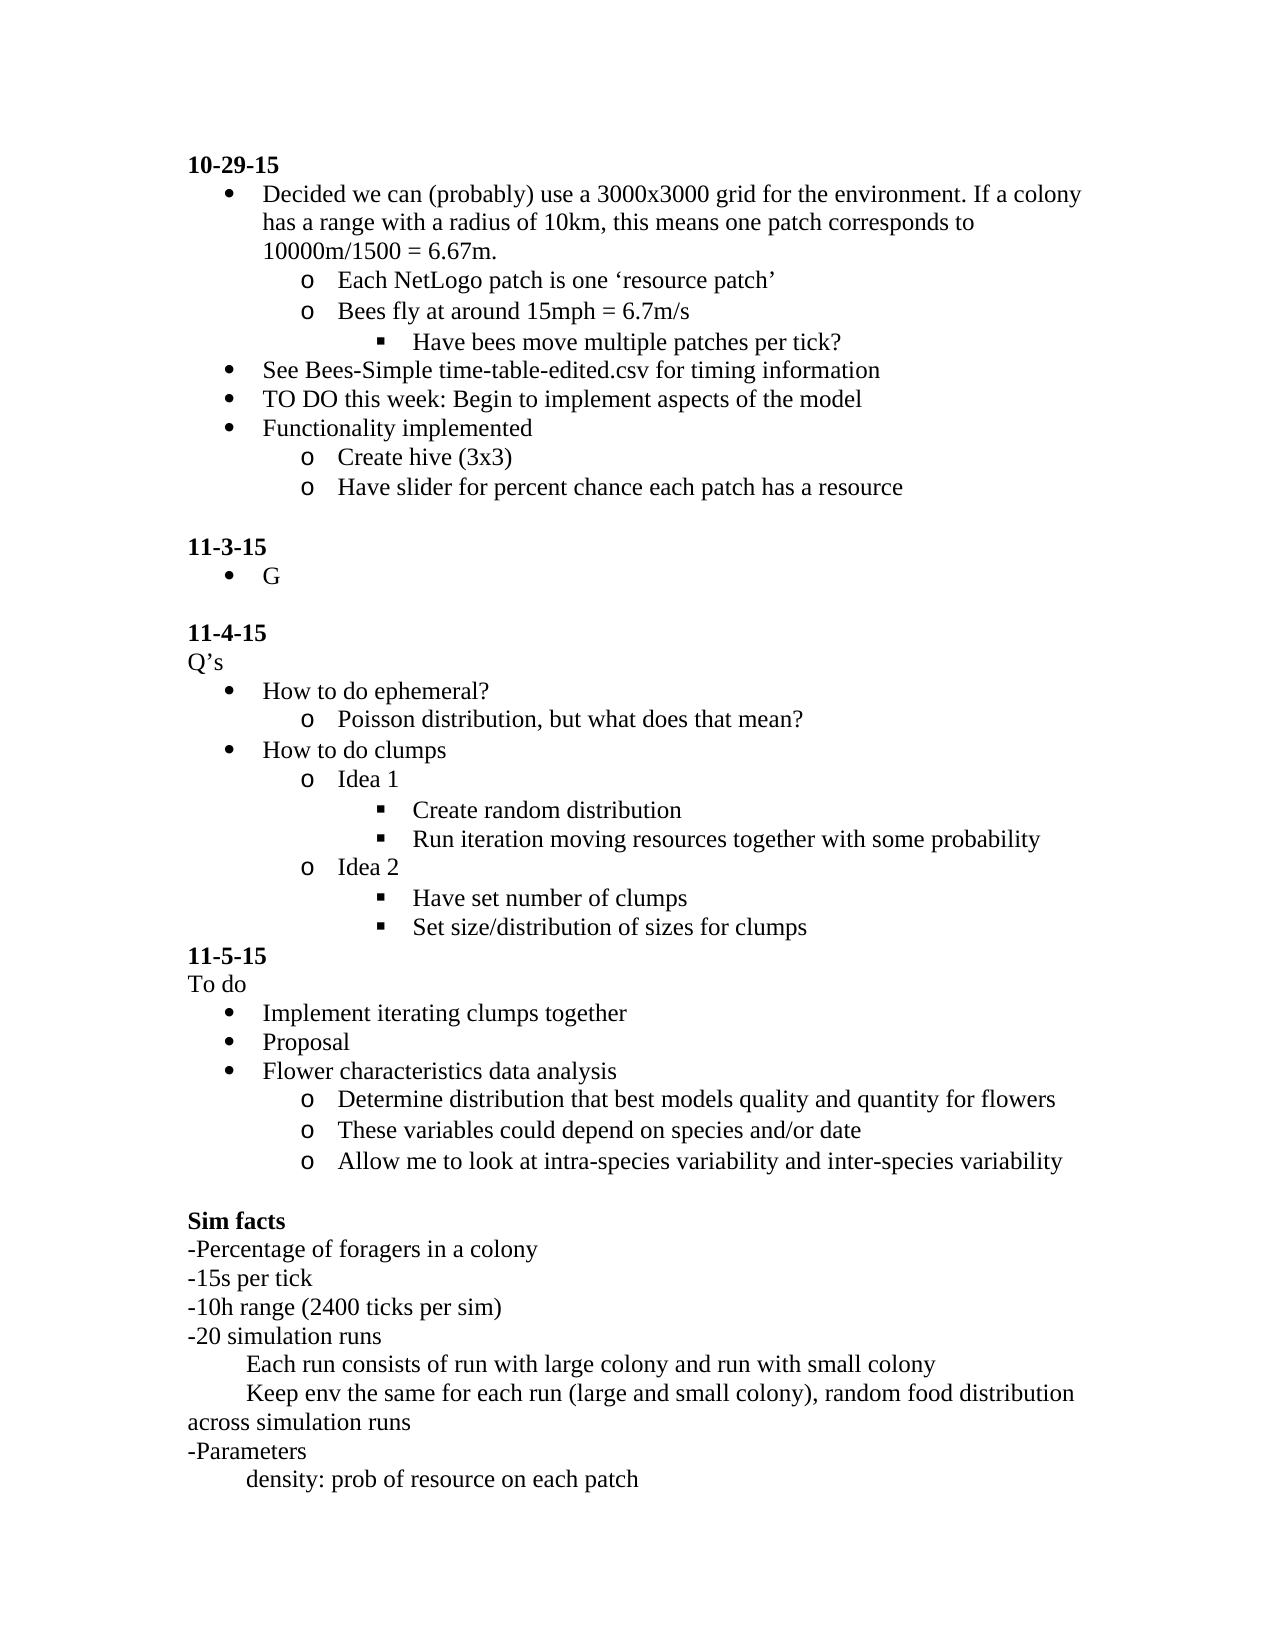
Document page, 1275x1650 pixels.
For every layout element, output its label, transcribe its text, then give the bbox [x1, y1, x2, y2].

text Keep env the same for each run (large and small colony), random food distribution across simulation runs [187, 1378, 1087, 1436]
list How to do ephemeral? [225, 676, 1087, 704]
list Create random distribution [375, 795, 1087, 824]
list Idea 2 [300, 852, 1087, 883]
list These variables could depend on species and/or date [300, 1115, 1087, 1146]
list Set size/distribution of sizes for clumps [375, 912, 1087, 941]
text 10-29-15 [187, 150, 1087, 179]
list Decided we can (probably) use a 3000x3000 grid for the environment. If a colony has a range with a radius of 10km, this means one patch corresponds to 10000m/1500 = 6.67m. [225, 179, 1087, 265]
list Implement iterating clumps together [225, 998, 1087, 1027]
list Create hive (3x3) [300, 442, 1087, 472]
list Determine distribution that best models quality and quantity for flowers [300, 1084, 1087, 1115]
text Sim facts [187, 1206, 1087, 1234]
list Have bees move multiple patches per tick? [375, 327, 1087, 355]
list Functionality implemented [225, 413, 1087, 442]
text To do [187, 969, 1087, 998]
list See Bees-Simple time-table-edited.csv for timing information [225, 355, 1087, 384]
text density: prob of resource on each patch [187, 1464, 1087, 1493]
text 11-5-15 [187, 941, 1087, 969]
text -Percentage of foragers in a colony [187, 1234, 1087, 1263]
text -15s per tick [187, 1263, 1087, 1292]
list Bees fly at around 15mph = 6.7m/s [300, 296, 1087, 327]
list Have set number of clumps [375, 883, 1087, 912]
list Allow me to look at intra-species variability and inter-species variability [300, 1146, 1087, 1177]
list Run iteration moving resources together with some probability [375, 824, 1087, 852]
text 11-3-15 [187, 532, 1087, 561]
text -10h range (2400 ticks per sim) [187, 1292, 1087, 1321]
list TO DO this week: Begin to implement aspects of the model [225, 384, 1087, 413]
text Q’s [187, 647, 1087, 676]
list Idea 1 [300, 764, 1087, 795]
text Each run consists of run with large colony and run with small colony [187, 1349, 1087, 1378]
list Proposal [225, 1027, 1087, 1056]
text -20 simulation runs [187, 1321, 1087, 1349]
list Poisson distribution, but what does that mean? [300, 704, 1087, 735]
text -Parameters [187, 1436, 1087, 1464]
list Have slider for percent chance each patch has a resource [300, 472, 1087, 503]
list How to do clumps [225, 735, 1087, 764]
list Flower characteristics data analysis [225, 1056, 1087, 1084]
list Each NetLogo patch is one ‘resource patch’ [300, 265, 1087, 296]
text 11-4-15 [187, 618, 1087, 647]
list G [225, 561, 1087, 589]
